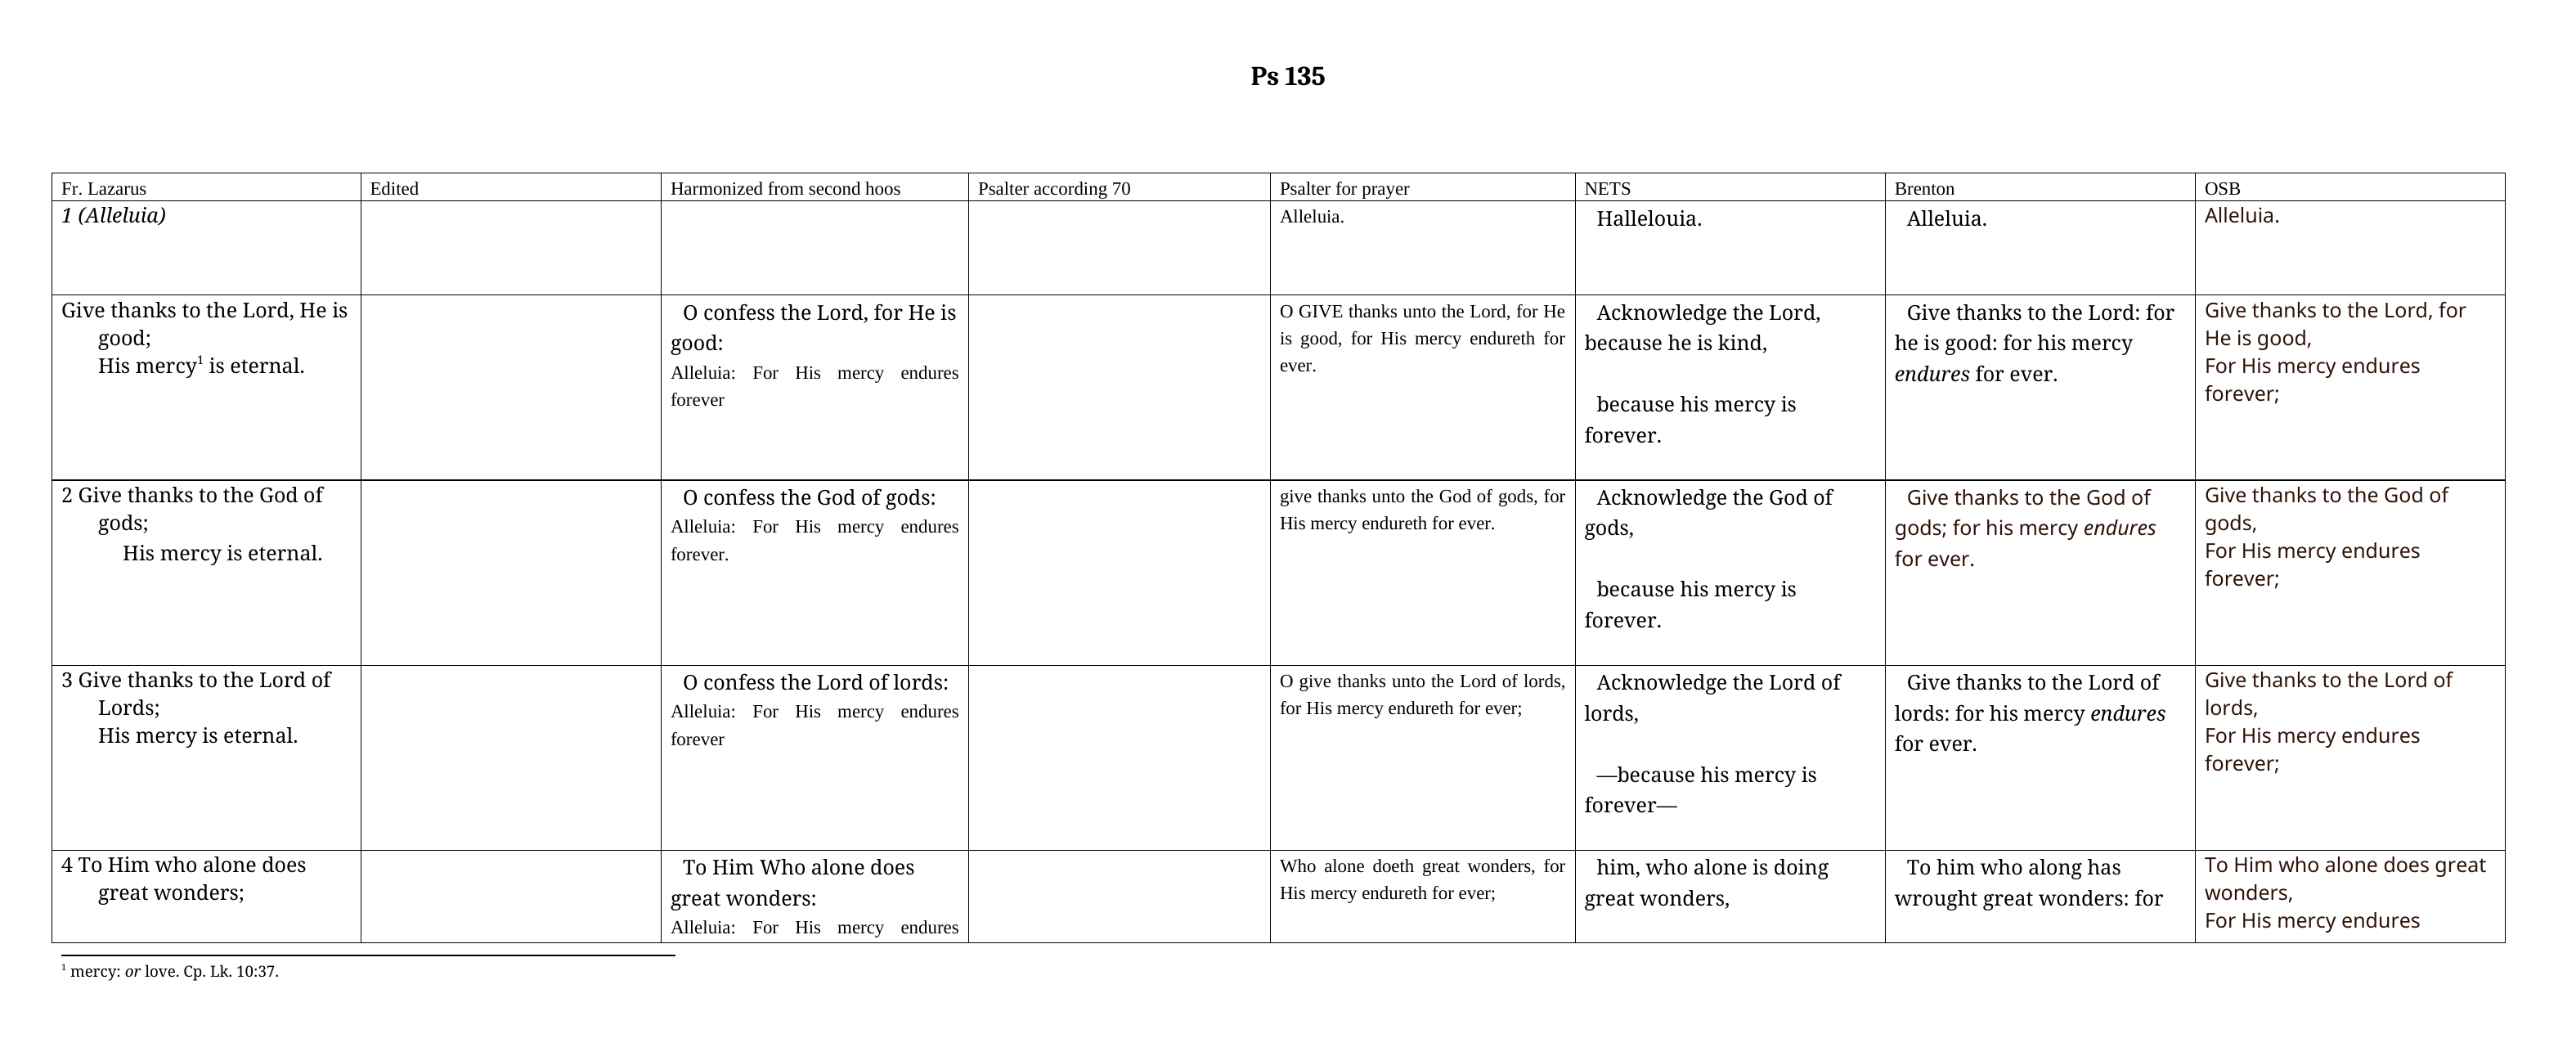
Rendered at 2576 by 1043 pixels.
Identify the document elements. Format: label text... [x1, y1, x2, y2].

table_cell [969, 481, 1270, 664]
table_cell O confess the God of gods: Alleluia: For His mercy endures forever. [662, 481, 968, 664]
table_cell Acknowledge the Lord of lords, —because his mercy is forever— [1576, 666, 1885, 849]
table_cell [361, 851, 661, 942]
table_cell To him who along has wrought great wonders: for his mercy endures for ever. [1886, 851, 2195, 942]
table_cell O confess the Lord of lords: Alleluia: For His mercy endures forever [662, 666, 968, 849]
table_cell [969, 201, 1270, 294]
table_cell [361, 481, 661, 664]
table_cell Alleluia. [1886, 201, 2195, 294]
table_cell To Him who alone does great wonders, For His mercy endures forever; [2196, 851, 2505, 942]
table_cell Alleluia. [1271, 201, 1575, 294]
table_cell O GIVE thanks unto the Lord, for He is good, for His mercy endureth for ever. [1271, 295, 1575, 479]
table_header Edited [361, 173, 661, 200]
table_cell Who alone doeth great wonders, for His mercy endureth for ever; [1271, 851, 1575, 942]
table_cell him, who alone is doing great wonders, —because his mercy is forever— [1576, 851, 1885, 942]
table_cell 3 Give thanks to the Lord of Lords; His mercy is eternal. [52, 666, 361, 849]
table_cell 2 Give thanks to the God of gods; His mercy is eternal. [52, 481, 361, 664]
table_cell Acknowledge the God of gods, because his mercy is forever. [1576, 481, 1885, 664]
table_header OSB [2196, 173, 2505, 200]
table_cell To Him Who alone does great wonders: Alleluia: For His mercy endures forever. [662, 851, 968, 942]
table_cell O confess the Lord, for He is good: Alleluia: For His mercy endures forever [662, 295, 968, 479]
table_cell [361, 295, 661, 479]
table_header Psalter according 70 [969, 173, 1270, 200]
table_cell [361, 666, 661, 849]
table_header Brenton [1886, 173, 2195, 200]
table_cell Give thanks to the God of gods, For His mercy endures forever; [2196, 481, 2505, 664]
table_cell Alleluia. [2196, 201, 2505, 294]
table_cell 4 To Him who alone does great wonders; His mercy is eternal. [52, 851, 361, 942]
table_cell [969, 851, 1270, 942]
table_cell O give thanks unto the Lord of lords, for His mercy endureth for ever; [1271, 666, 1575, 849]
table_cell Give thanks to the Lord, for He is good, For His mercy endures forever; [2196, 295, 2505, 479]
table_cell Give thanks to the Lord of lords, For His mercy endures forever; [2196, 666, 2505, 849]
table_header NETS [1576, 173, 1885, 200]
table_cell [361, 201, 661, 294]
table_cell Acknowledge the Lord, because he is kind, because his mercy is forever. [1576, 295, 1885, 479]
table_cell [969, 666, 1270, 849]
table_header Psalter for prayer [1271, 173, 1575, 200]
subtitle Ps 135 [61, 61, 2515, 92]
table_header Fr. Lazarus [52, 173, 361, 200]
table_cell give thanks unto the God of gods, for His mercy endureth for ever. [1271, 481, 1575, 664]
table_cell Give thanks to the God of gods; for his mercy endures for ever. [1886, 481, 2195, 664]
table_cell Give thanks to the Lord of lords: for his mercy endures for ever. [1886, 666, 2195, 849]
table_header Harmonized from second hoos [662, 173, 968, 200]
table_cell [662, 201, 968, 294]
table_cell [969, 295, 1270, 479]
table_cell Give thanks to the Lord, He is good; His mercy is eternal. [52, 295, 361, 479]
table_cell 1 (Alleluia) [52, 201, 361, 294]
table_cell Hallelouia. [1576, 201, 1885, 294]
table_cell Give thanks to the Lord: for he is good: for his mercy endures for ever. [1886, 295, 2195, 479]
